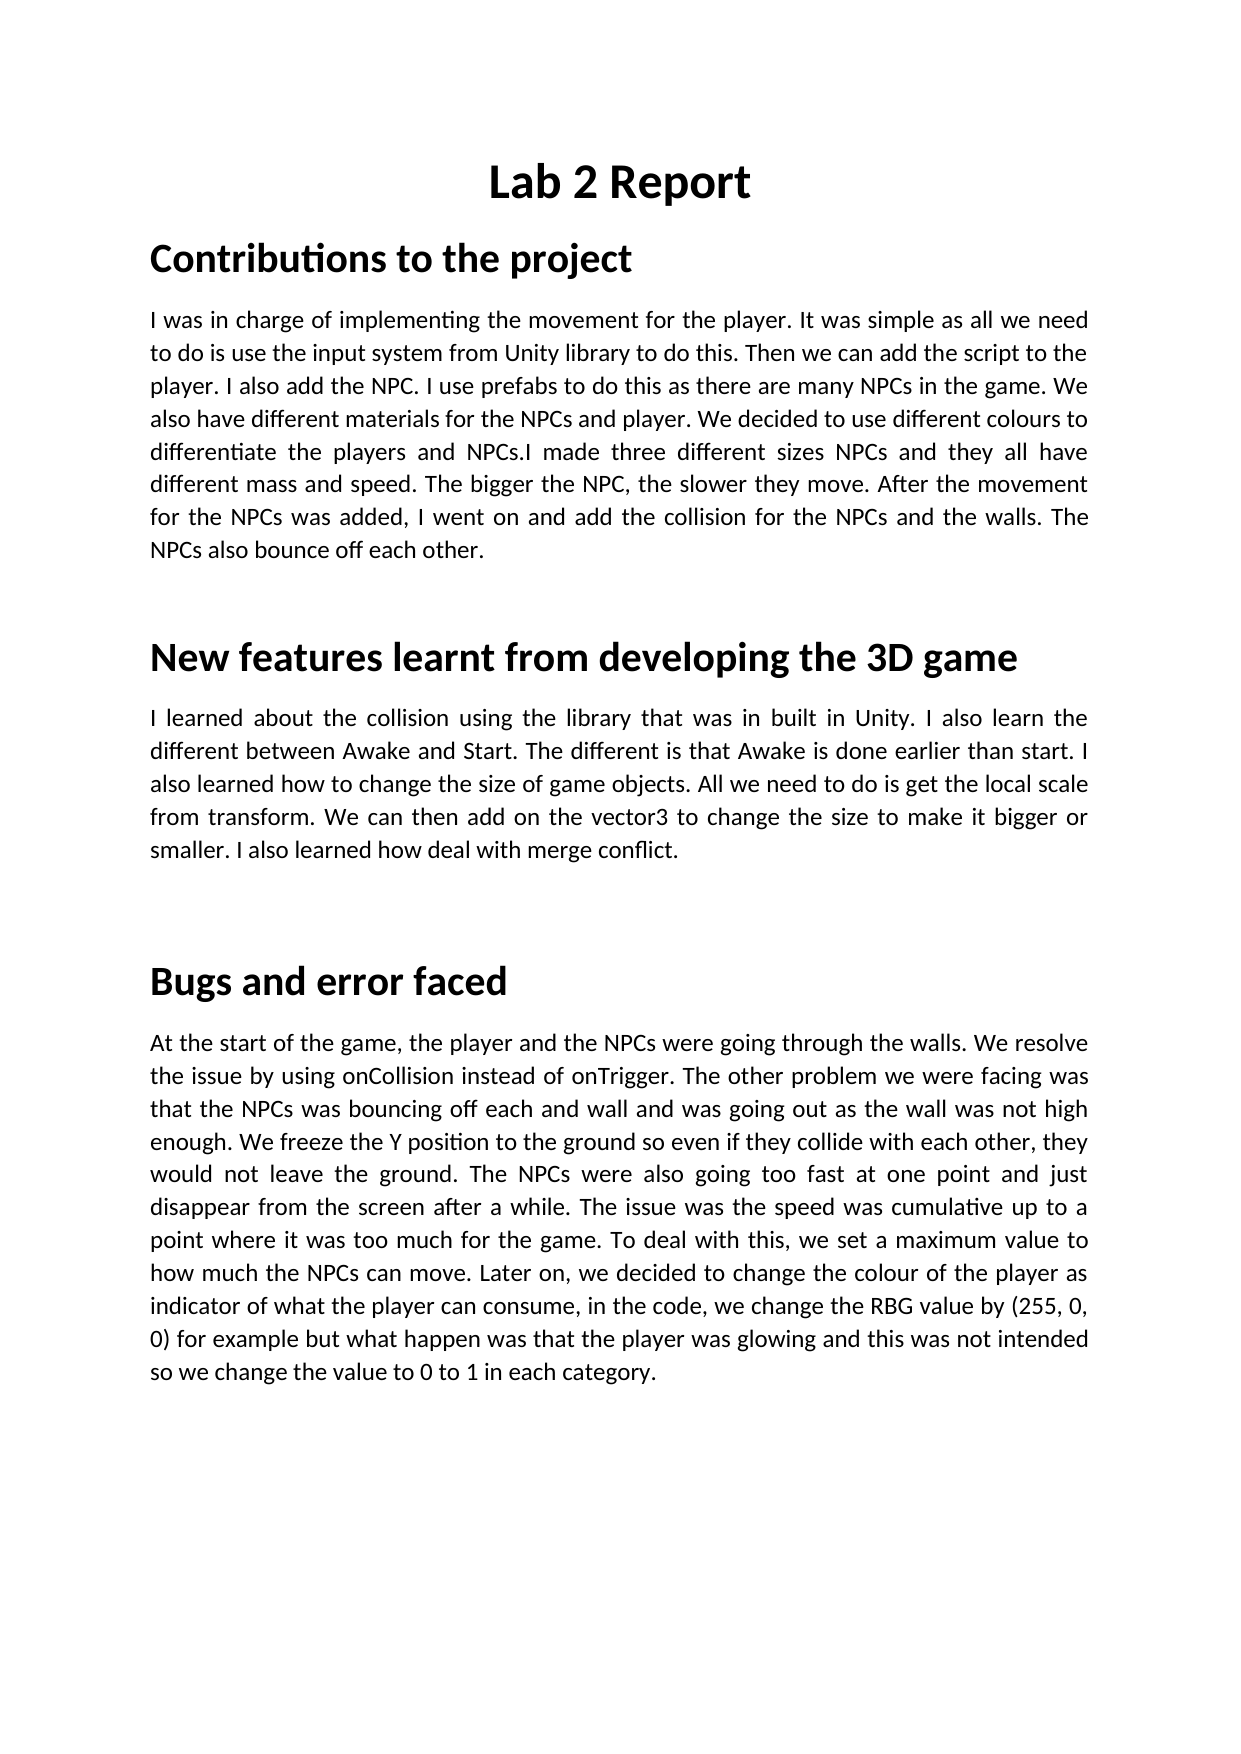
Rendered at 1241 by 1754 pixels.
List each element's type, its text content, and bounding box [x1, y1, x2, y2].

text I learned about the collision using the library that was in built in Unity. I also learn the different between Awake and Start. The different is that Awake is done earlier than start. I also learned how to change the size of game objects. All we need to do is get the local scale from transform. We can then add on the vector3 to change the size to make it bigger or smaller. I also learned how deal with merge conflict. [150, 702, 1090, 865]
text Bugs and error faced [150, 955, 1090, 1006]
text Lab 2 Report [150, 150, 1090, 211]
text At the start of the game, the player and the NPCs were going through the walls. We resolve the issue by using onCollision instead of onTrigger. The other problem we were facing was that the NPCs was bouncing off each and wall and was going out as the wall was not high enough. We freeze the Y position to the ground so even if they collide with each other, they would not leave the ground. The NPCs were also going too fast at one point and just disappear from the screen after a while. The issue was the speed was cumulative up to a point where it was too much for the game. To deal with this, we set a maximum value to how much the NPCs can move. Later on, we decided to change the colour of the player as indicator of what the player can consume, in the code, we change the RBG value by (255, 0, 0) for example but what happen was that the player was glowing and this was not intended so we change the value to 0 to 1 in each category. [150, 1027, 1090, 1387]
text New features learnt from developing the 3D game [150, 631, 1090, 682]
text I was in charge of implementing the movement for the player. It was simple as all we need to do is use the input system from Unity library to do this. Then we can add the script to the player. I also add the NPC. I use prefabs to do this as there are many NPCs in the game. We also have different materials for the NPCs and player. We decided to use different colours to differentiate the players and NPCs.I made three different sizes NPCs and they all have different mass and speed. The bigger the NPC, the slower they move. After the movement for the NPCs was added, I went on and add the collision for the NPCs and the walls. The NPCs also bounce off each other. [150, 304, 1090, 565]
text Contributions to the project [150, 232, 1090, 283]
